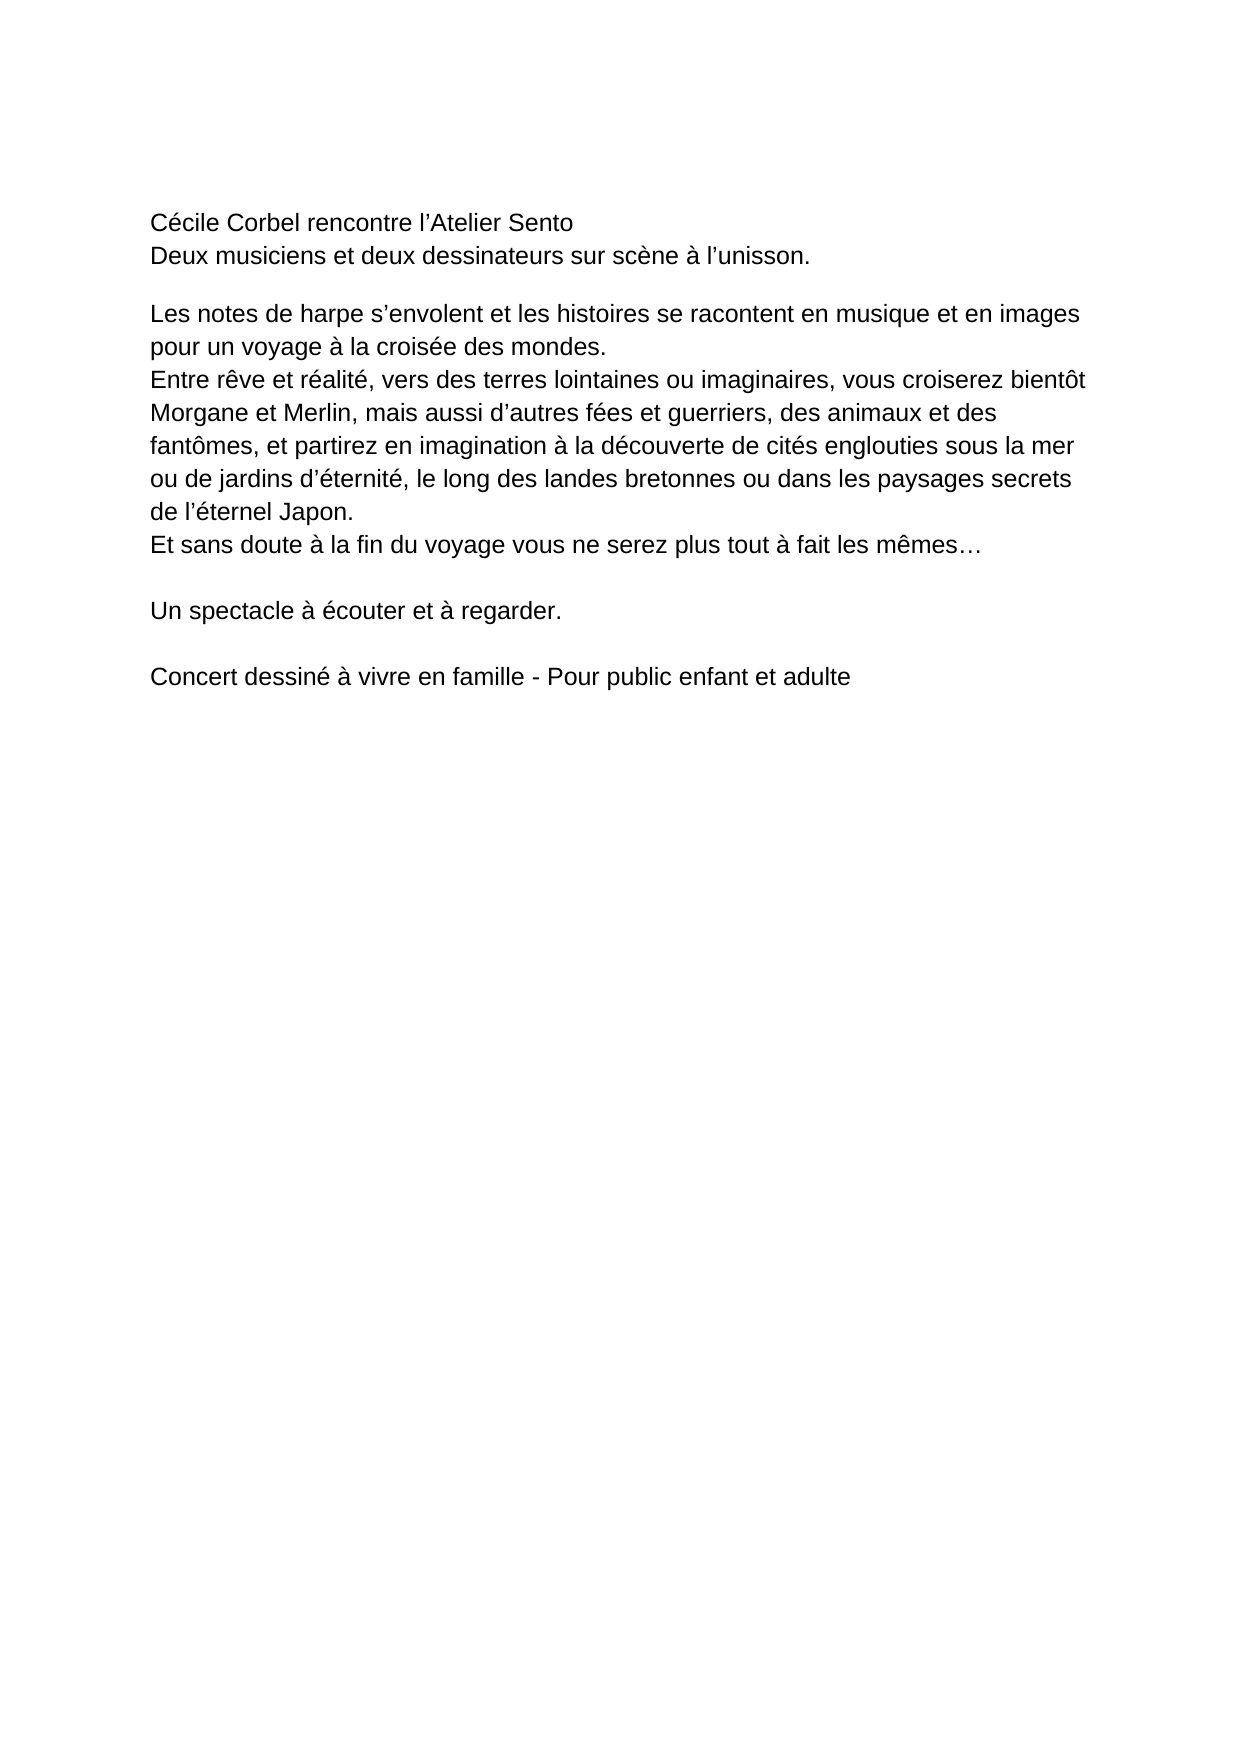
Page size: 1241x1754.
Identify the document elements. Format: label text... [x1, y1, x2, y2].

text Les notes de harpe s’envolent et les histoires se racontent en musique et en images pour un voyage à la croisée des mondes. Entre rêve et réalité, vers des terres lointaines ou imaginaires, vous croiserez bientôt Morgane et Merlin, mais aussi d’autres fées et guerriers, des animaux et des fantômes, et partirez en imagination à la découverte de cités englouties sous la mer ou de jardins d’éternité, le long des landes bretonnes ou dans les paysages secrets de l’éternel Japon. Et sans doute à la fin du voyage vous ne serez plus tout à fait les mêmes… Un spectacle à écouter et à regarder. Concert dessiné à vivre en famille - Pour public enfant et adulte [150, 299, 1090, 691]
text Cécile Corbel rencontre l’Atelier Sento Deux musiciens et deux dessinateurs sur scène à l’unisson. [150, 175, 1090, 270]
